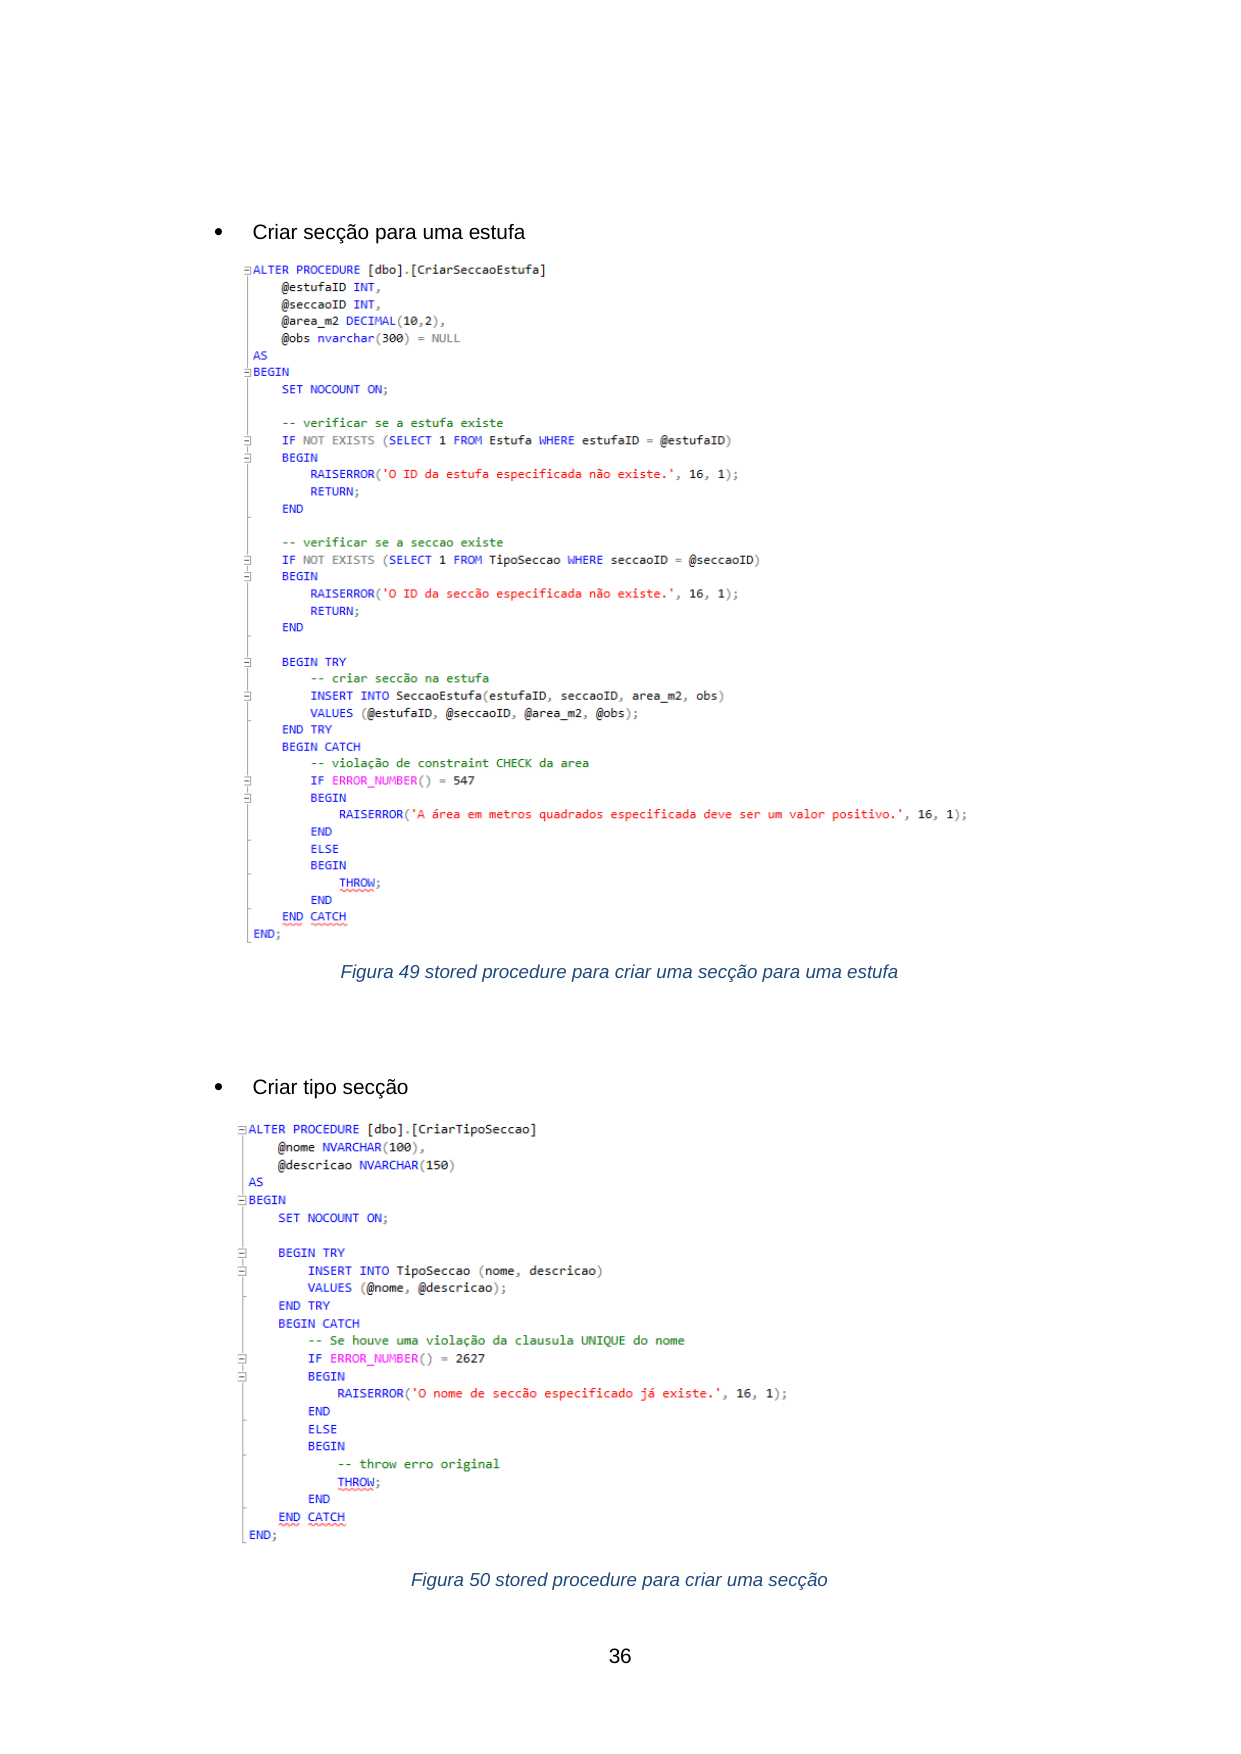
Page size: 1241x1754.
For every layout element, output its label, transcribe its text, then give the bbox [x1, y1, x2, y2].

picture [237, 1117, 1003, 1557]
text Figura 49 stored procedure para criar uma secção para uma estufa [177, 960, 1063, 982]
text Figura 50 stored procedure para criar uma secção [177, 1568, 1063, 1590]
list Criar secção para uma estufa [215, 219, 1063, 244]
picture [244, 262, 996, 949]
list Criar tipo secção [215, 1075, 1063, 1099]
